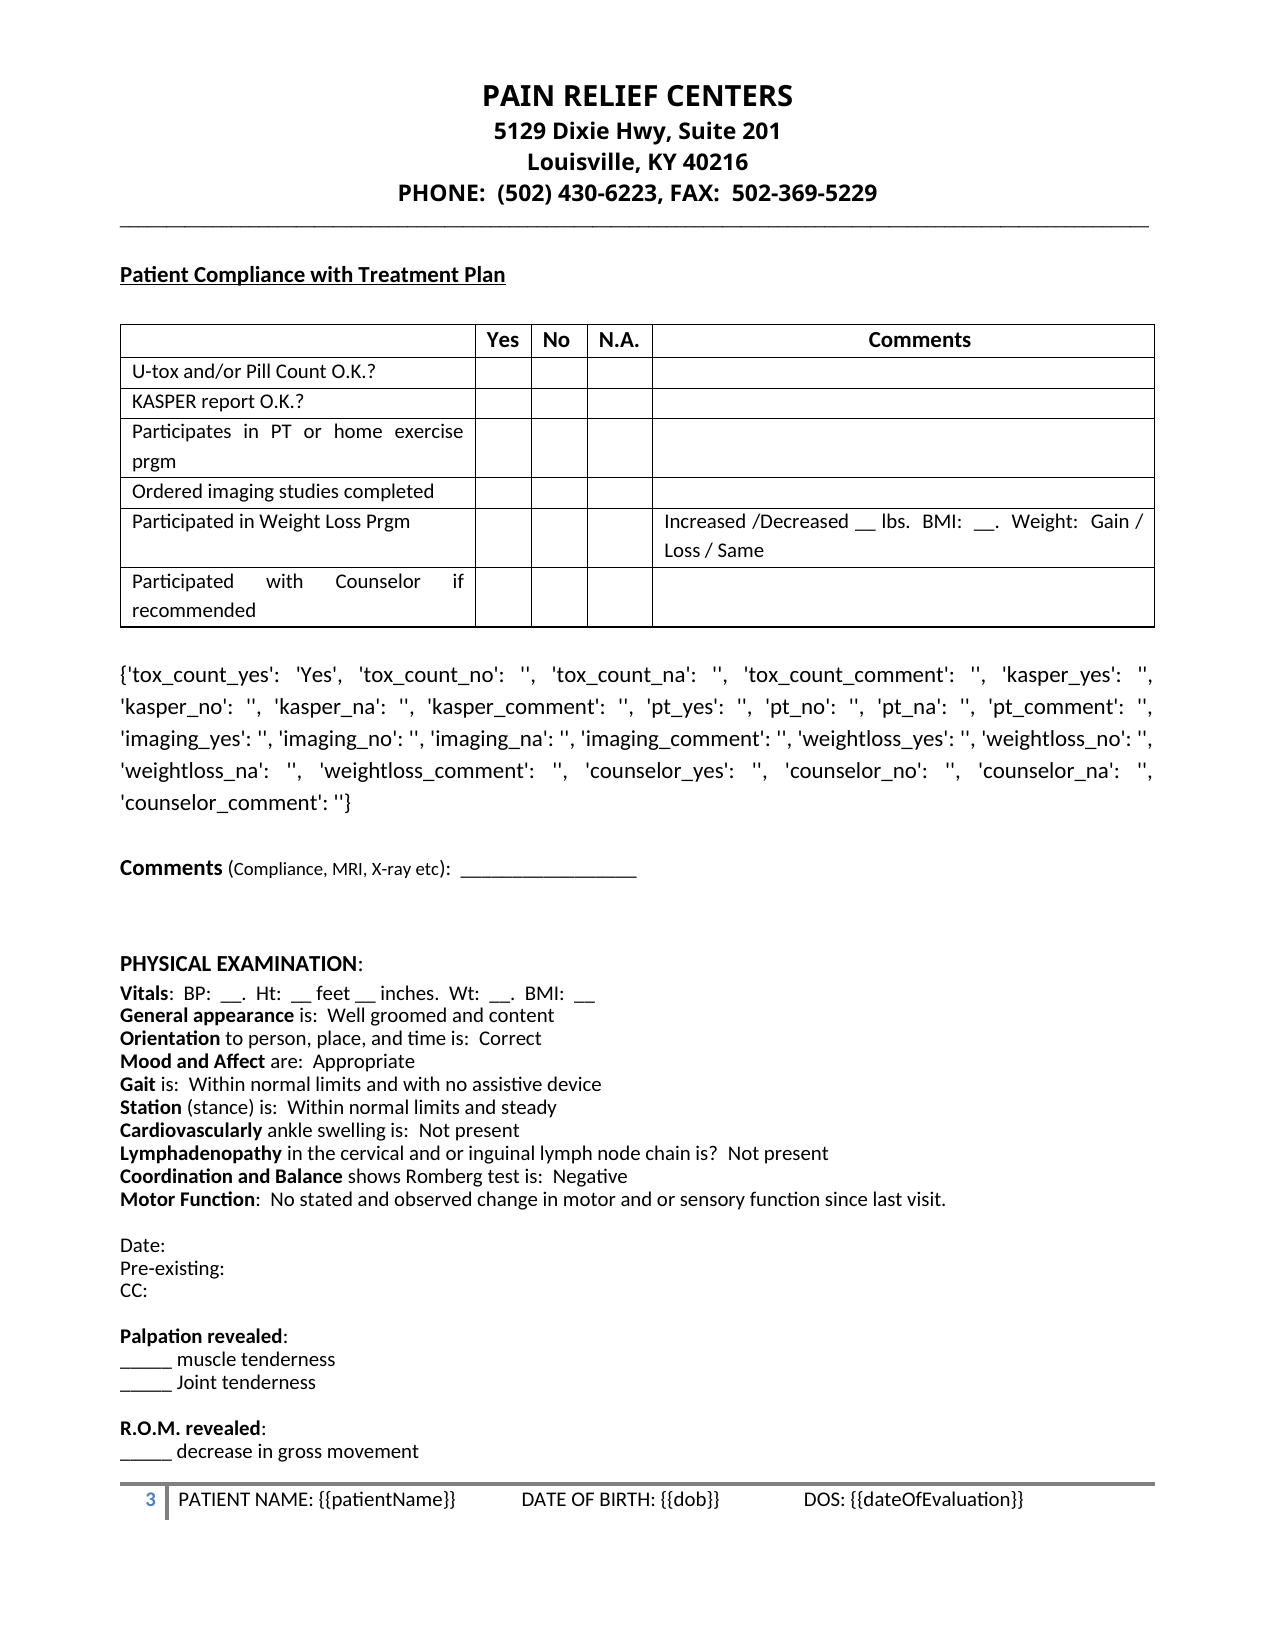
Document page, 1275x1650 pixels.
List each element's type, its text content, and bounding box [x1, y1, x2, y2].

text Coordination and Balance shows Romberg test is: Negative [120, 1165, 1155, 1188]
text _____ muscle tenderness [120, 1348, 1155, 1371]
table_cell Participates in PT or home exercise prgm [121, 419, 475, 477]
table_cell [476, 478, 531, 507]
table_cell [653, 419, 1154, 477]
table_cell [588, 389, 652, 418]
text PHYSICAL EXAMINATION: [120, 949, 1155, 977]
table_header Comments [653, 325, 1154, 357]
text Gait is: Within normal limits and with no assistive device [120, 1073, 1155, 1096]
table_cell [588, 568, 652, 626]
text Comments (Compliance, MRI, X-ray etc): _________________ [120, 853, 1155, 881]
table_cell Increased /Decreased __ lbs. BMI: __. Weight: Gain / Loss / Same [653, 509, 1154, 567]
text General appearance is: Well groomed and content [120, 1004, 1155, 1027]
text Mood and Affect are: Appropriate [120, 1050, 1155, 1073]
table_cell Participated with Counselor if recommended [121, 568, 475, 626]
table_cell [532, 509, 587, 567]
text {'tox_count_yes': 'Yes', 'tox_count_no': '', 'tox_count_na': '', 'tox_count_comment': '', 'kasper_yes': '', 'kasper_no': '', 'kasper_na': '', 'kasper_comment': '', 'pt_yes': '', 'pt_no': '', 'pt_na': '', 'pt_comment': '', 'imaging_yes': '', 'imaging_no': '', 'imaging_na': '', 'imaging_comment': '', 'weightloss_yes': '', 'weightloss_no': '', 'weightloss_na': '', 'weightloss_comment': '', 'counselor_yes': '', 'counselor_no': '', 'counselor_na': '', 'counselor_comment': ''} [120, 660, 1155, 816]
table_cell [653, 389, 1154, 418]
table_header No [532, 325, 587, 357]
text _____ Joint tenderness [120, 1371, 1155, 1394]
table_cell [532, 358, 587, 387]
table_cell [532, 389, 587, 418]
text Lymphadenopathy in the cervical and or inguinal lymph node chain is? Not present [120, 1142, 1155, 1165]
text Patient Compliance with Treatment Plan [120, 260, 1192, 288]
table_cell U-tox and/or Pill Count O.K.? [121, 358, 475, 387]
text Orientation to person, place, and time is: Correct [120, 1027, 1155, 1050]
table_header N.A. [588, 325, 652, 357]
table_cell [476, 568, 531, 626]
table_cell [476, 509, 531, 567]
text Pre-existing: [120, 1257, 1155, 1279]
table_cell [532, 568, 587, 626]
table_cell [588, 358, 652, 387]
text Station (stance) is: Within normal limits and steady [120, 1096, 1155, 1119]
table_cell KASPER report O.K.? [121, 389, 475, 418]
text Motor Function: No stated and observed change in motor and or sensory function since last visit. [120, 1188, 1155, 1211]
table_cell [532, 419, 587, 477]
table_cell [588, 419, 652, 477]
table_header [121, 325, 475, 357]
table_cell [653, 568, 1154, 626]
text Date: [120, 1234, 1155, 1257]
text _____ decrease in gross movement [120, 1440, 1155, 1463]
table_cell Participated in Weight Loss Prgm [121, 509, 475, 567]
text Vitals: BP: __. Ht: __ feet __ inches. Wt: __. BMI: __ [120, 982, 1155, 1004]
text CC: [120, 1279, 1155, 1302]
table_cell [588, 509, 652, 567]
table_header Yes [476, 325, 531, 357]
text Palpation revealed: [120, 1325, 1155, 1348]
table_cell [653, 478, 1154, 507]
table_cell [476, 358, 531, 387]
table_cell [476, 389, 531, 418]
text R.O.M. revealed: [120, 1417, 1155, 1440]
table_cell [532, 478, 587, 507]
text Cardiovascularly ankle swelling is: Not present [120, 1119, 1155, 1142]
table_cell [653, 358, 1154, 387]
table_cell [476, 419, 531, 477]
table_cell [588, 478, 652, 507]
table_cell Ordered imaging studies completed [121, 478, 475, 507]
